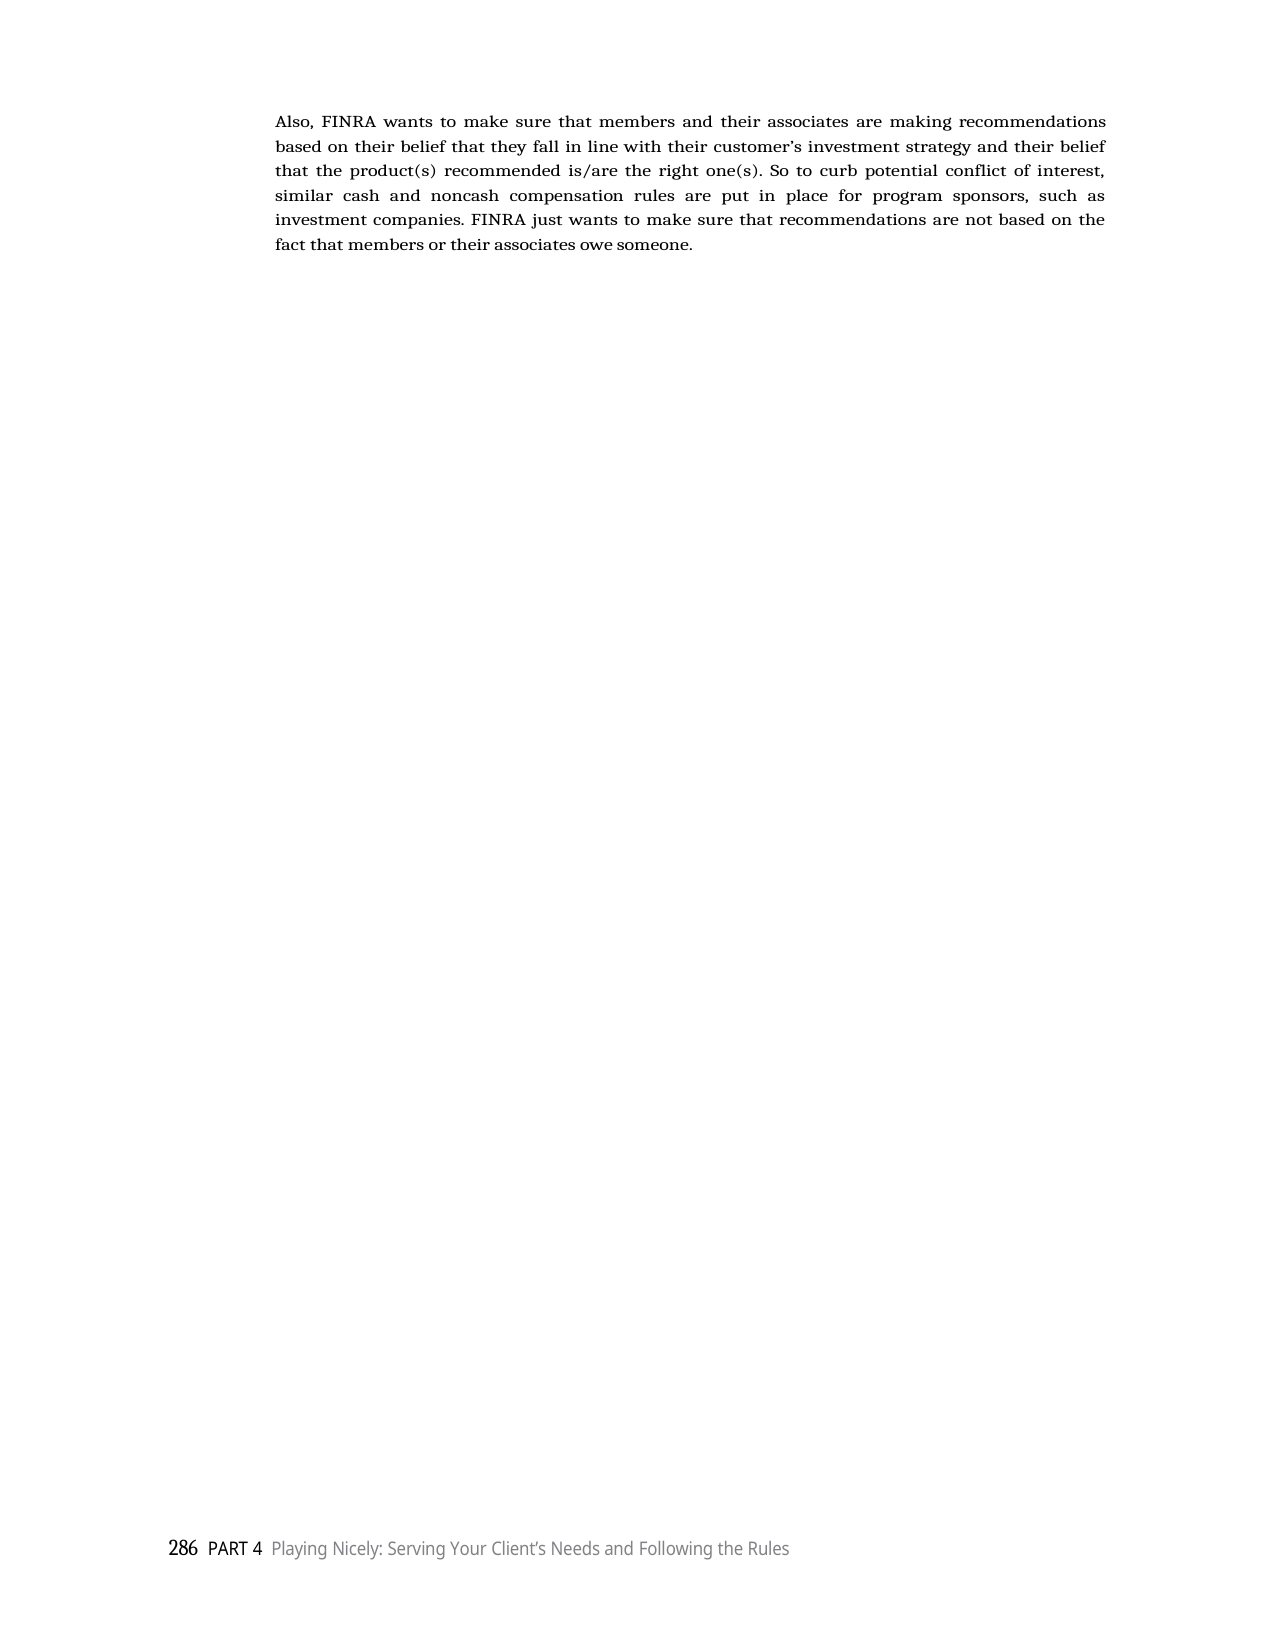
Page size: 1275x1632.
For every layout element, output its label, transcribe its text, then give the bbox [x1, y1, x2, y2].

text Also, FINRA wants to make sure that members and their associates are making recommendations based on their belief that they fall in line with their customer’s investment strategy and their belief that the product(s) recommended is/are the right one(s). So to curb potential conflict of interest, similar cash and noncash compensation rules are put in place for program sponsors, such as investment companies. FINRA just wants to make sure that recommendations are not based on the fact that members or their associates owe someone. [275, 112, 1107, 254]
